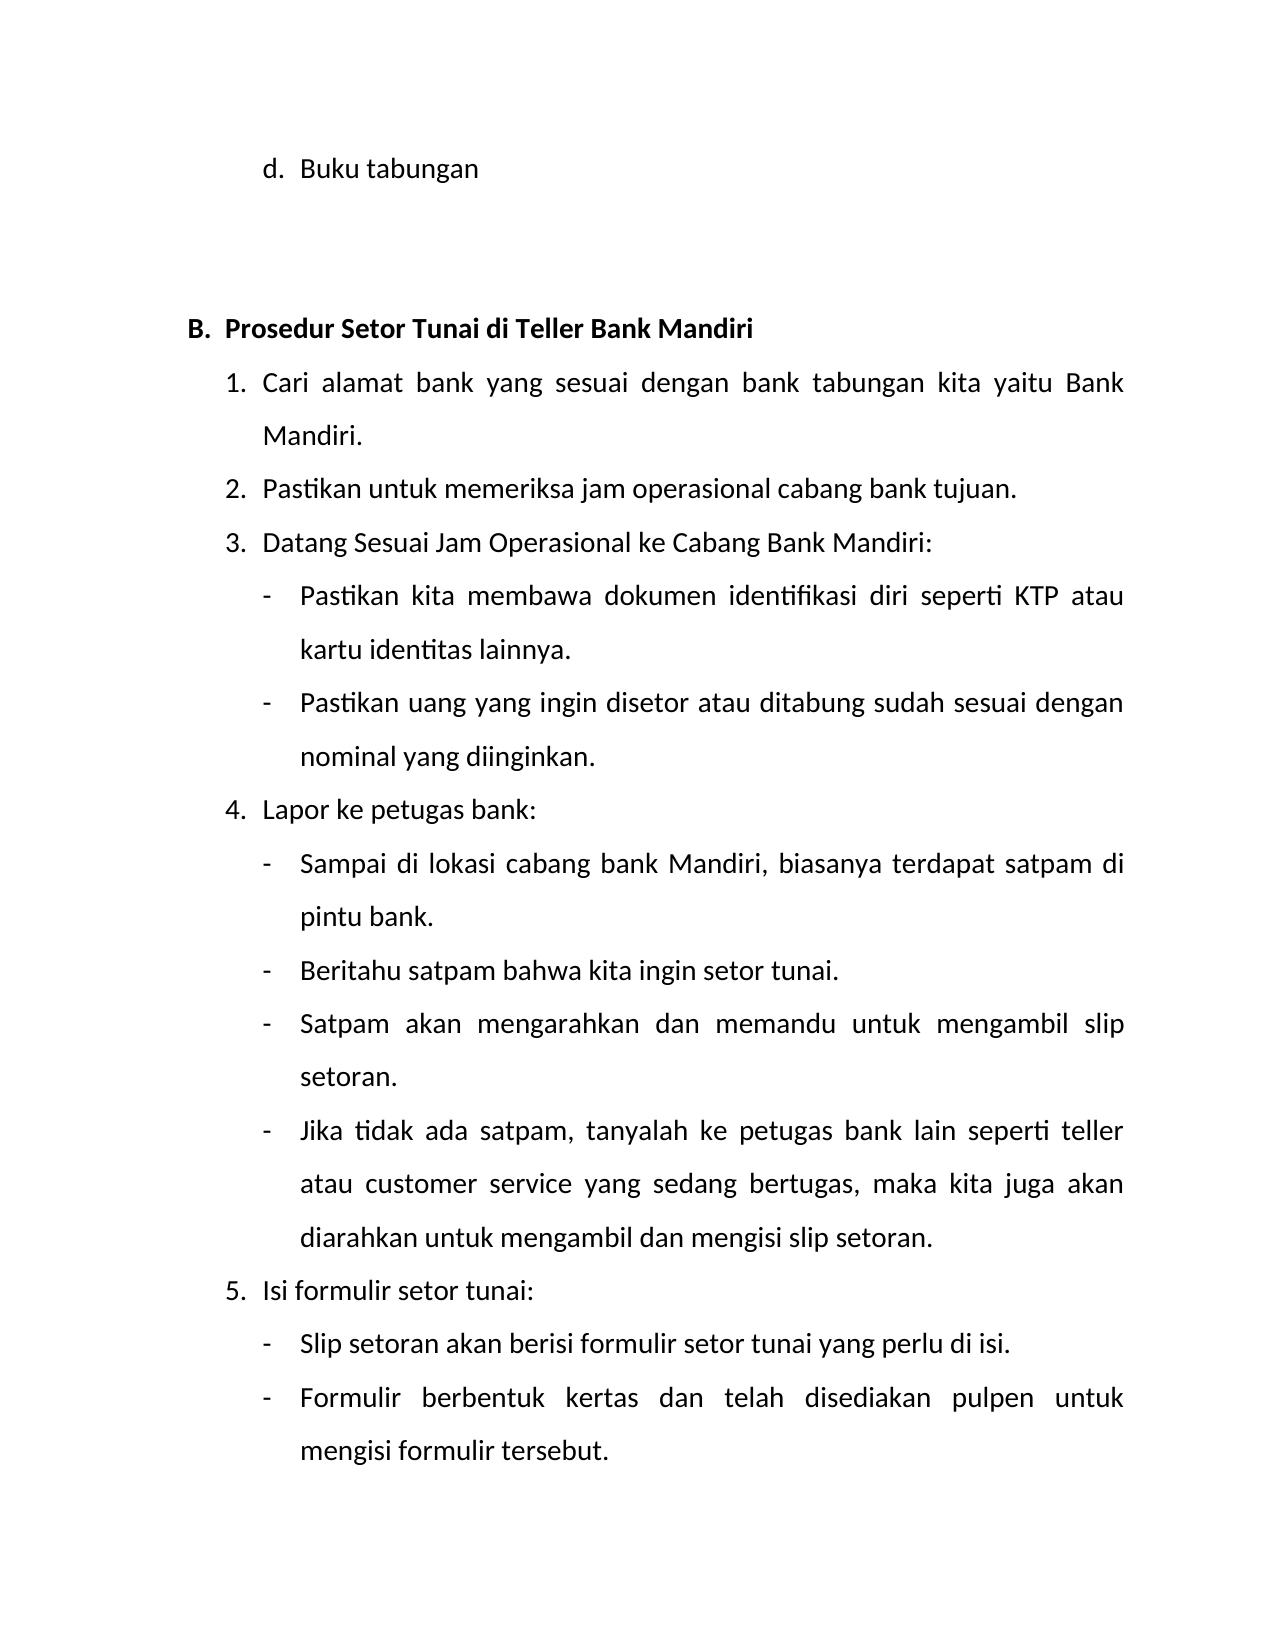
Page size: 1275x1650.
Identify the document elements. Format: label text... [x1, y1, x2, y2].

list Slip setoran akan berisi formulir setor tunai yang perlu di isi. [262, 1326, 1125, 1361]
list Datang Sesuai Jam Operasional ke Cabang Bank Mandiri: [225, 524, 1125, 560]
list Pastikan untuk memeriksa jam operasional cabang bank tujuan. [225, 471, 1125, 506]
list Pastikan kita membawa dokumen identifikasi diri seperti KTP atau kartu identitas lainnya. [262, 577, 1125, 667]
list Sampai di lokasi cabang bank Mandiri, biasanya terdapat satpam di pintu bank. [262, 845, 1125, 934]
list Formulir berbentuk kertas dan telah disediakan pulpen untuk mengisi formulir tersebut. [262, 1379, 1125, 1468]
list Jika tidak ada satpam, tanyalah ke petugas bank lain seperti teller atau customer service yang sedang bertugas, maka kita juga akan diarahkan untuk mengambil dan mengisi slip setoran. [262, 1112, 1125, 1254]
list Prosedur Setor Tunai di Teller Bank Mandiri [187, 310, 1125, 346]
list Lapor ke petugas bank: [225, 791, 1125, 827]
list Isi formulir setor tunai: [225, 1272, 1125, 1308]
list Buku tabungan [262, 150, 1125, 186]
list Beritahu satpam bahwa kita ingin setor tunai. [262, 952, 1125, 987]
list Cari alamat bank yang sesuai dengan bank tabungan kita yaitu Bank Mandiri. [225, 364, 1125, 453]
list Pastikan uang yang ingin disetor atau ditabung sudah sesuai dengan nominal yang diinginkan. [262, 684, 1125, 773]
list Satpam akan mengarahkan dan memandu untuk mengambil slip setoran. [262, 1005, 1125, 1094]
